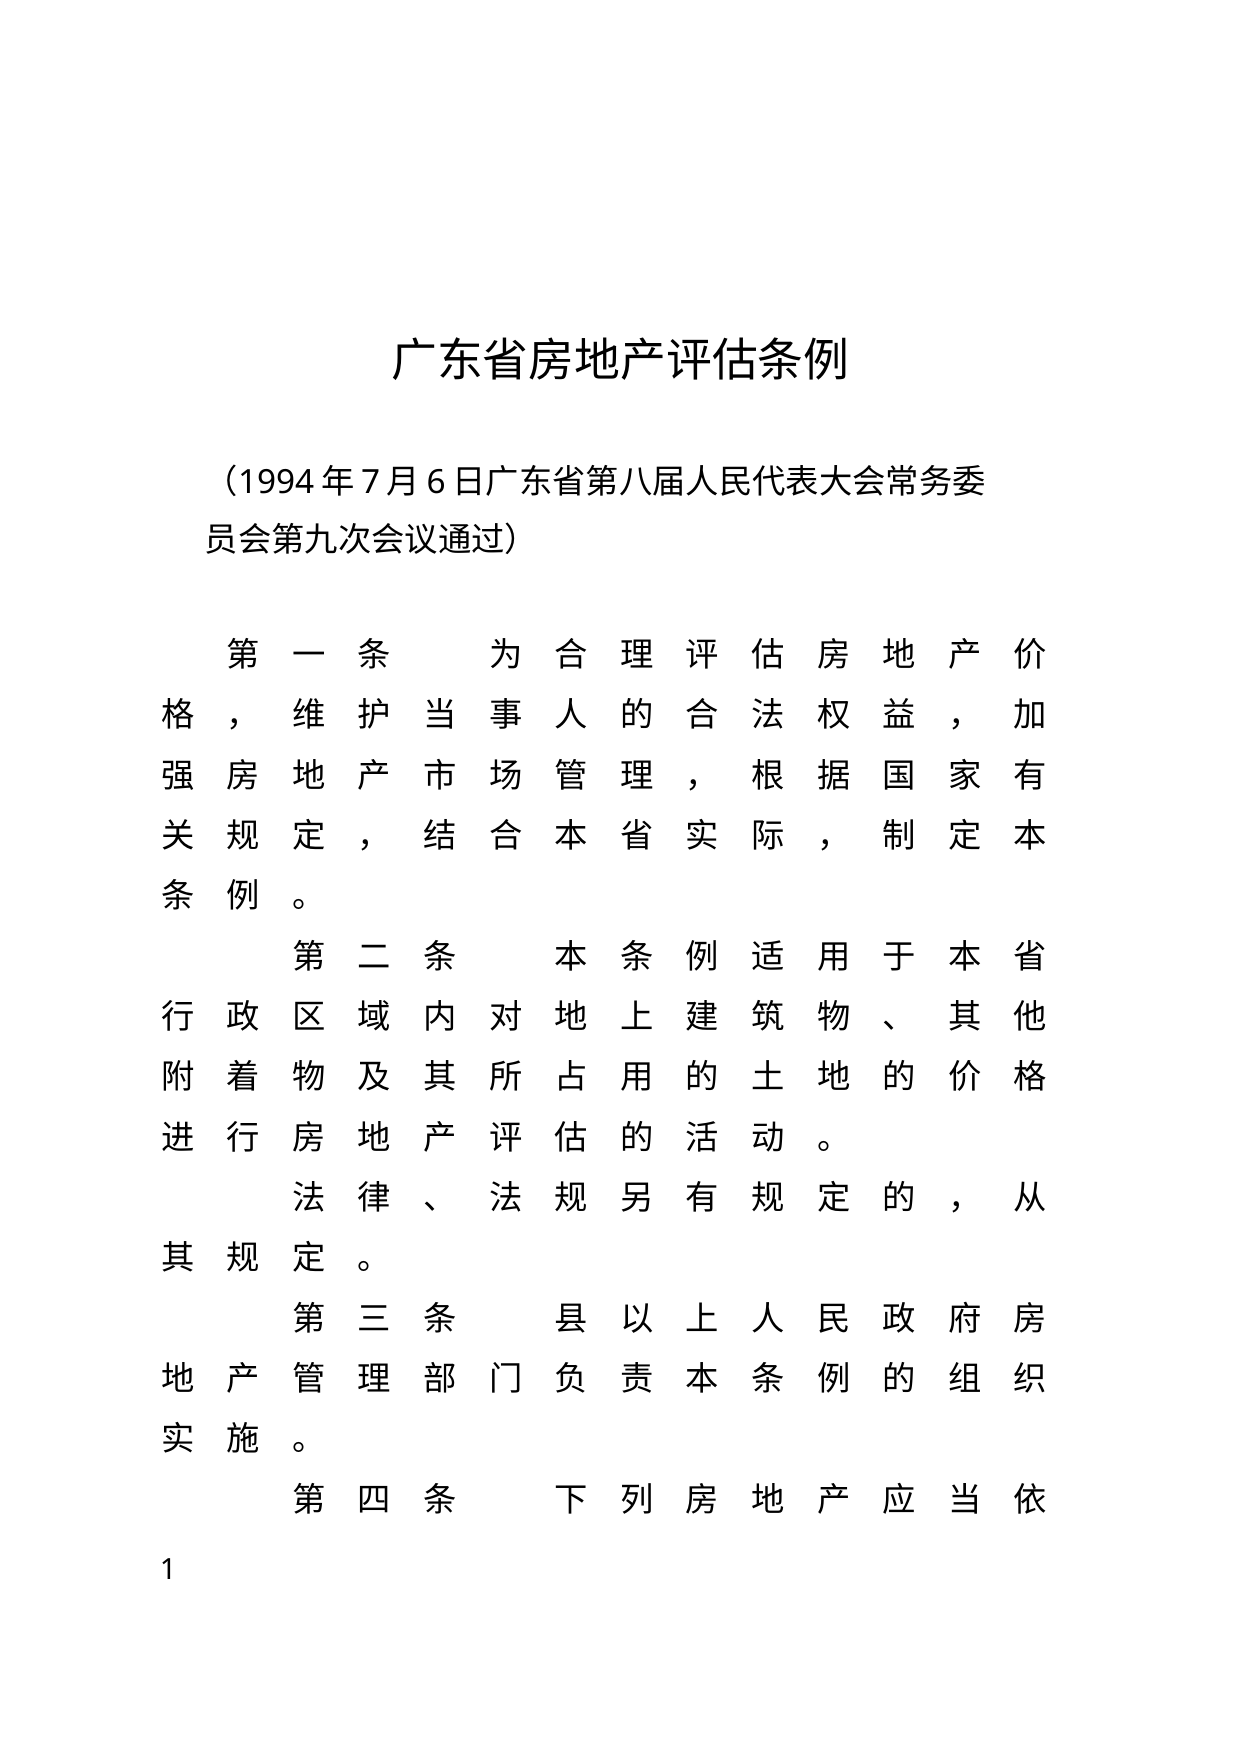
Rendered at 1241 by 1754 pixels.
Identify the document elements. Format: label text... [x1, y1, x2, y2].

text 第二条 本条例适用于本省行政区域内对地上建筑物、其他附着物及其所占用的土地的价格进行房地产评估的活动。 [161, 923, 1079, 1165]
text 法律、法规另有规定的，从其规定。 [161, 1165, 1079, 1285]
text 第三条 县以上人民政府房地产管理部门负责本条例的组织实施。 [161, 1285, 1079, 1466]
text 广东省房地产评估条例 [161, 330, 1079, 388]
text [161, 1466, 1079, 1527]
text 第一条 为合理评估房地产价格，维护当事人的合法权益，加强房地产市场管理，根据国家有关规定，结合本省实际，制定本条例。 [161, 622, 1079, 923]
text （1994年7月6日广东省第八届人民代表大会常务委员会第九次会议通过） [204, 447, 1014, 563]
